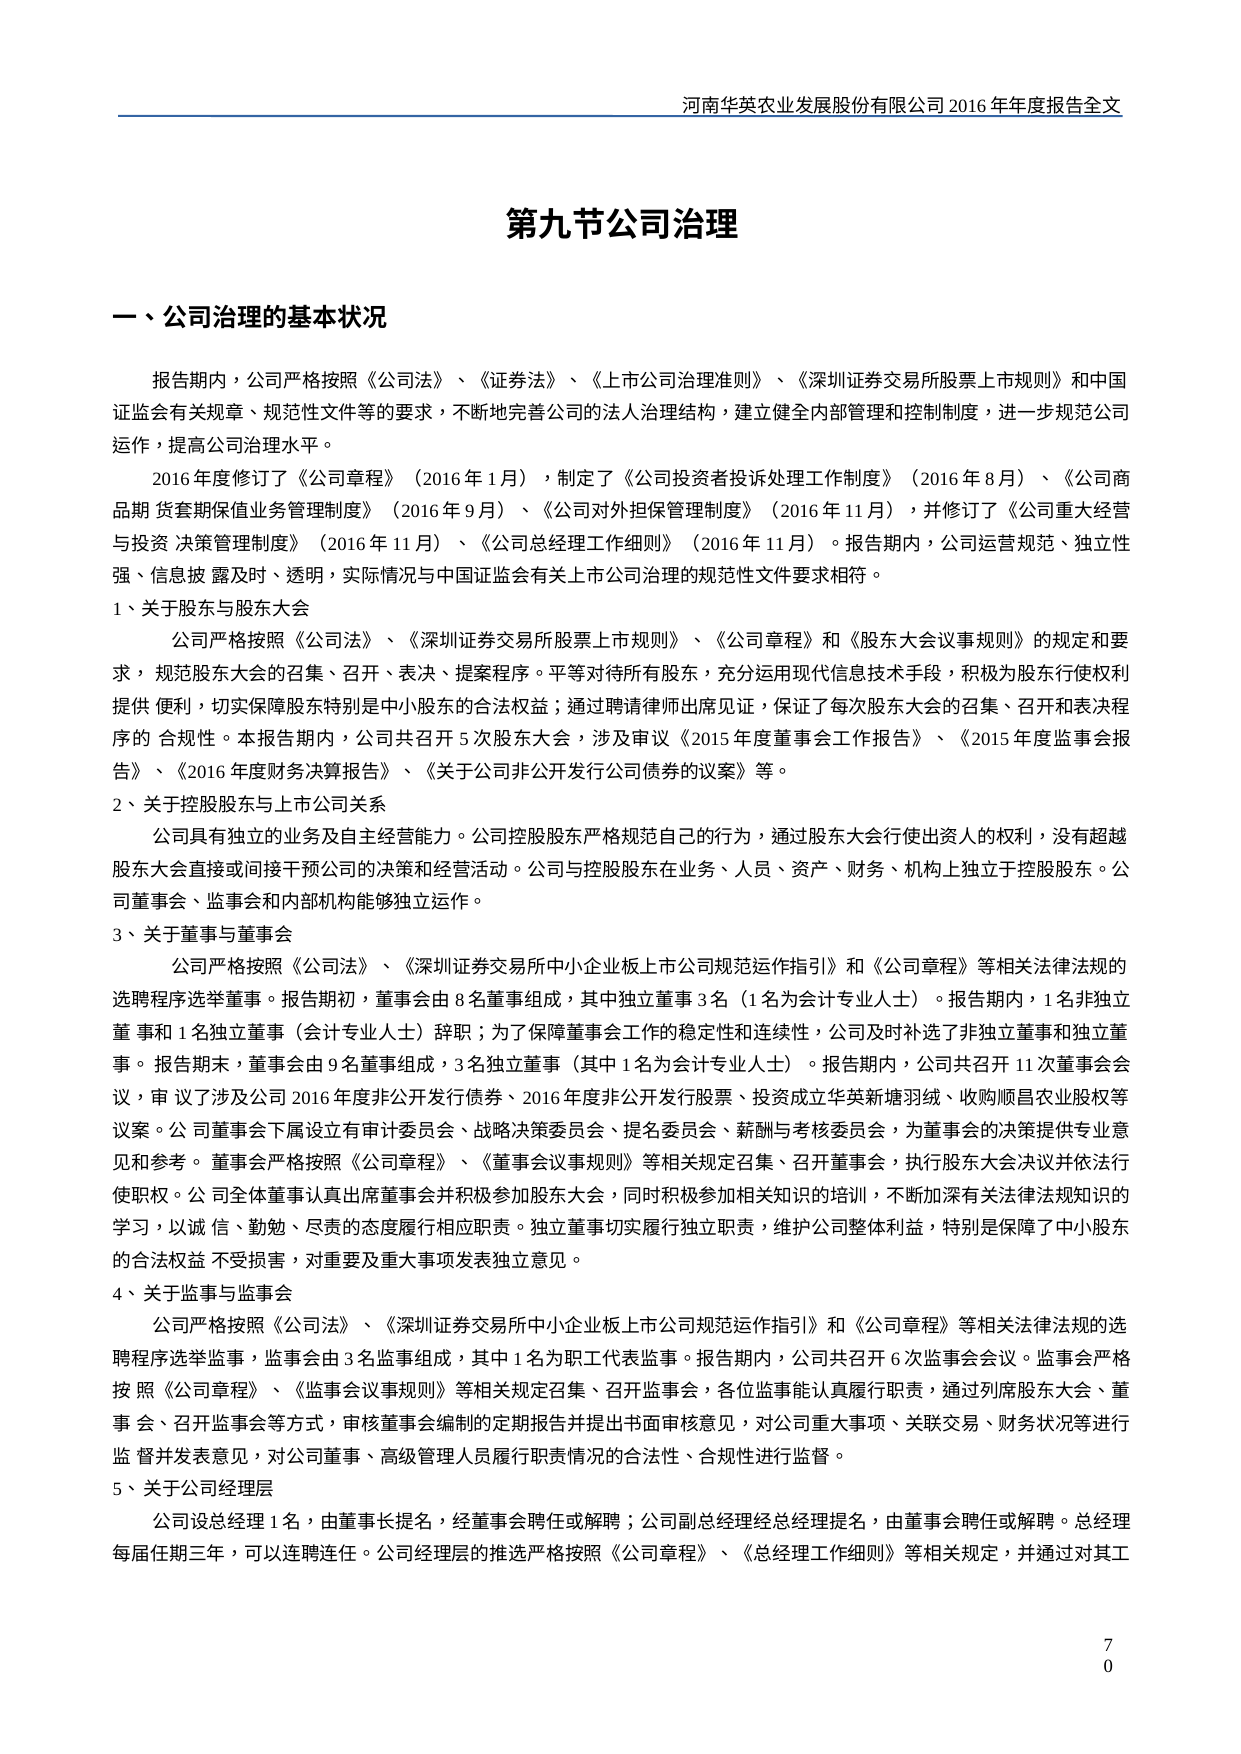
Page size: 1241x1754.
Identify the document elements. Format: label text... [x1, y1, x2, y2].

text 公司严格按照《公司法》、《深圳证券交易所中小企业板上市公司规范运作指引》和《公司章程》等相关法律法规的 选聘程序选举董事。报告期初，董事会由8名董事组成，其中独立董事3名（1名为会计专业人士）。报告期内，1名非独立董 事和1名独立董事（会计专业人士）辞职；为了保障董事会工作的稳定性和连续性，公司及时补选了非独立董事和独立董事。 报告期末，董事会由9名董事组成，3名独立董事（其中1名为会计专业人士）。报告期内，公司共召开11次董事会会议，审 议了涉及公司2016年度非公开发行债券、2016年度非公开发行股票、投资成立华英新塘羽绒、收购顺昌农业股权等议案。公 司董事会下属设立有审计委员会、战略决策委员会、提名委员会、薪酬与考核委员会，为董事会的决策提供专业意见和参考。 董事会严格按照《公司章程》、《董事会议事规则》等相关规定召集、召开董事会，执行股东大会决议并依法行使职权。公 司全体董事认真出席董事会并积极参加股东大会，同时积极参加相关知识的培训，不断加深有关法律法规知识的学习，以诚 信、勤勉、尽责的态度履行相应职责。独立董事切实履行独立职责，维护公司整体利益，特别是保障了中小股东的合法权益 不受损害，对重要及重大事项发表独立意见。 [112, 948, 1132, 1274]
text 5、 关于公司经理层 [112, 1469, 1132, 1502]
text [112, 1502, 1132, 1567]
text 2016年度修订了《公司章程》（2016年1月），制定了《公司投资者投诉处理工作制度》（2016年8月）、《公司商品期 货套期保值业务管理制度》（2016年9月）、《公司对外担保管理制度》（2016年11月），并修订了《公司重大经营与投资 决策管理制度》（2016年11月）、《公司总经理工作细则》（2016年11月）。报告期内，公司运营规范、独立性强、信息披 露及时、透明，实际情况与中国证监会有关上市公司治理的规范性文件要求相符。 [112, 459, 1132, 589]
text 第九节公司治理 [112, 200, 1132, 246]
text 公司严格按照《公司法》、《深圳证券交易所股票上市规则》、《公司章程》和《股东大会议事规则》的规定和要求， 规范股东大会的召集、召开、表决、提案程序。平等对待所有股东，充分运用现代信息技术手段，积极为股东行使权利提供 便利，切实保障股东特别是中小股东的合法权益；通过聘请律师出席见证，保证了每次股东大会的召集、召开和表决程序的 合规性。本报告期内，公司共召开5次股东大会，涉及审议《2015年度董事会工作报告》、《2015年度监事会报告》、《2016 年度财务决算报告》、《关于公司非公开发行公司债券的议案》等。 [112, 622, 1132, 785]
text 公司严格按照《公司法》、《深圳证券交易所中小企业板上市公司规范运作指引》和《公司章程》等相关法律法规的选 聘程序选举监事，监事会由3名监事组成，其中1名为职工代表监事。报告期内，公司共召开6次监事会会议。监事会严格按 照《公司章程》、《监事会议事规则》等相关规定召集、召开监事会，各位监事能认真履行职责，通过列席股东大会、董事 会、召开监事会等方式，审核董事会编制的定期报告并提出书面审核意见，对公司重大事项、关联交易、财务状况等进行监 督并发表意见，对公司董事、高级管理人员履行职责情况的合法性、合规性进行监督。 [112, 1307, 1132, 1469]
text 1、 关于股东与股东大会 [112, 589, 1132, 622]
text 2、 关于控股股东与上市公司关系 [112, 785, 1132, 817]
text 报告期内，公司严格按照《公司法》、《证券法》、《上市公司治理准则》、《深圳证券交易所股票上市规则》和中国 证监会有关规章、规范性文件等的要求，不断地完善公司的法人治理结构，建立健全内部管理和控制制度，进一步规范公司 运作，提高公司治理水平。 [112, 361, 1132, 459]
text 4、 关于监事与监事会 [112, 1274, 1132, 1307]
text 3、 关于董事与董事会 [112, 915, 1132, 948]
text 公司具有独立的业务及自主经营能力。公司控股股东严格规范自己的行为，通过股东大会行使出资人的权利，没有超越 股东大会直接或间接干预公司的决策和经营活动。公司与控股股东在业务、人员、资产、财务、机构上独立于控股股东。公 司董事会、监事会和内部机构能够独立运作。 [112, 817, 1132, 915]
text 一、公司治理的基本状况 [112, 300, 1132, 334]
